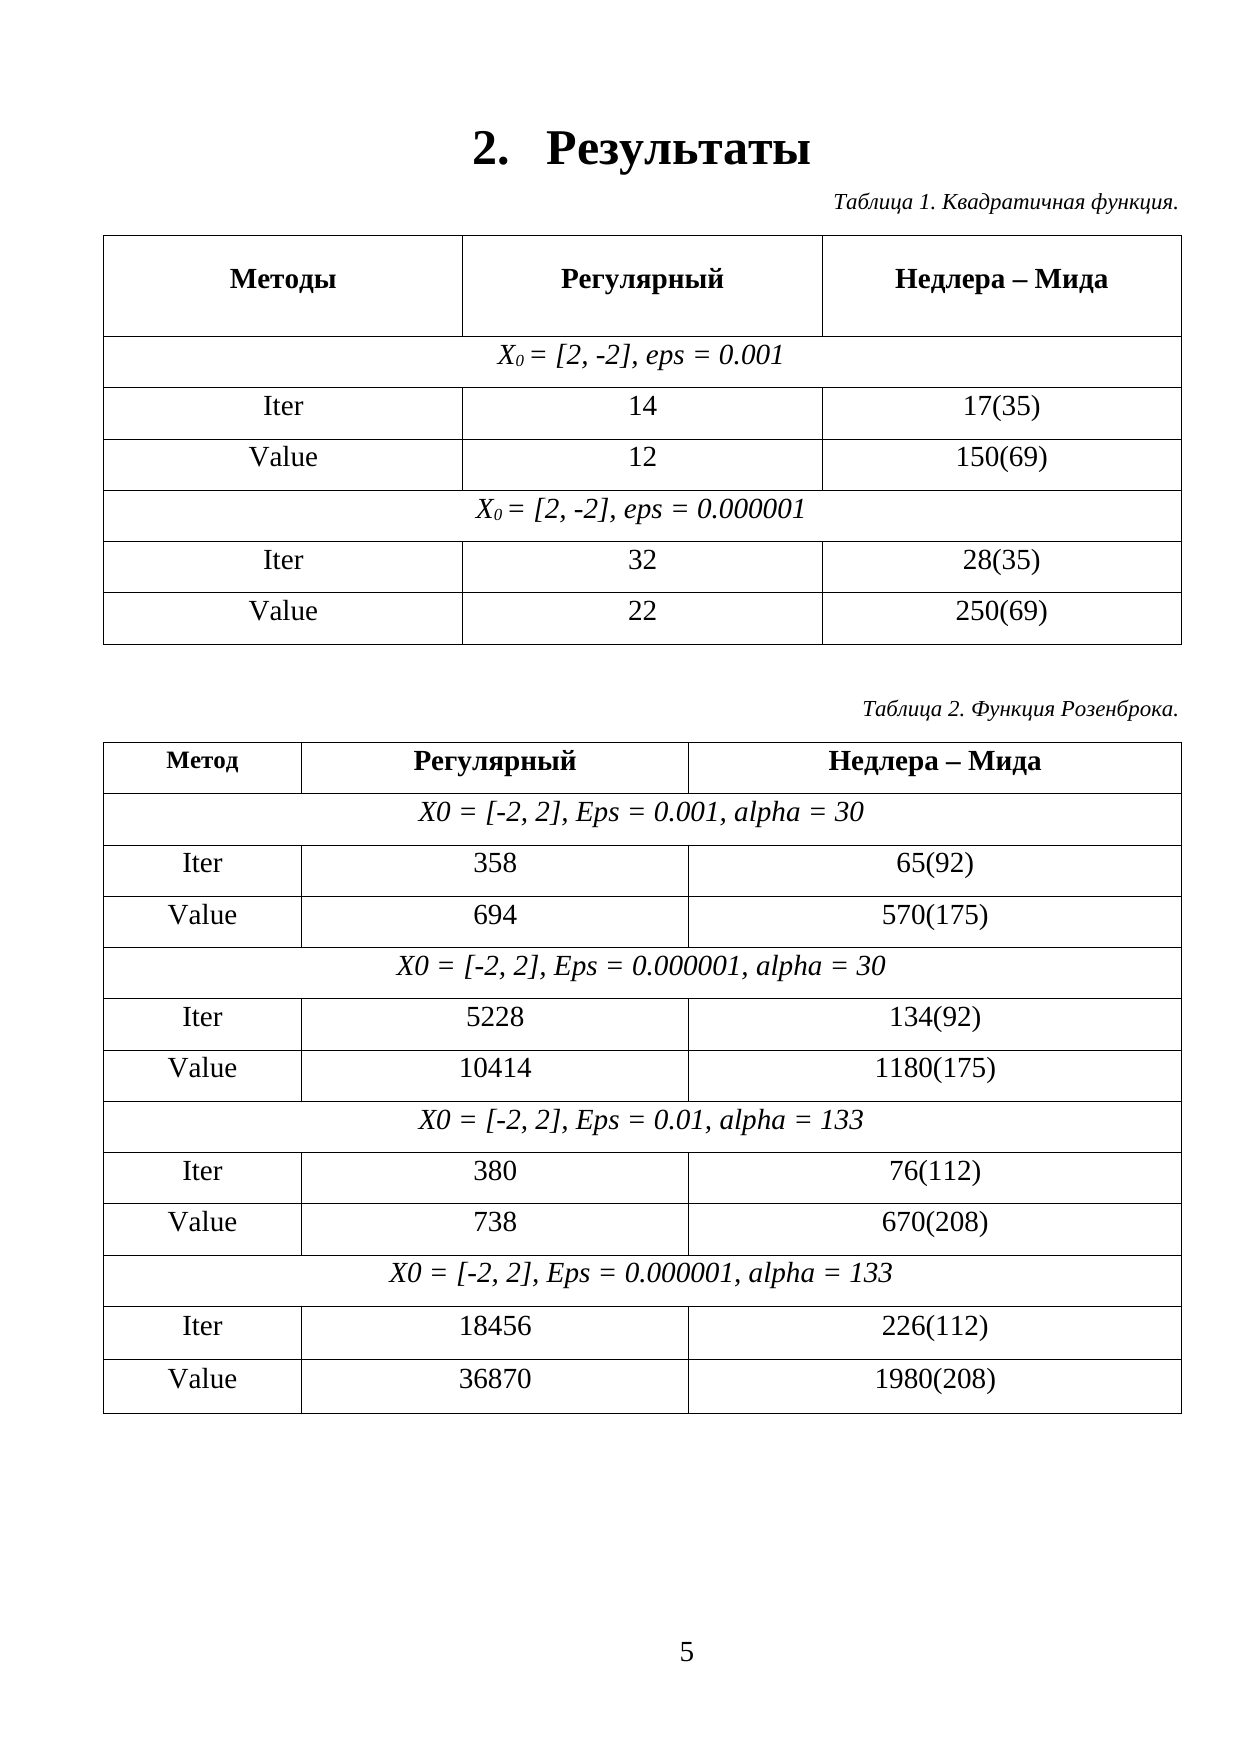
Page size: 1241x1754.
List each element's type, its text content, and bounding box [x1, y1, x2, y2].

table_cell 22 [463, 593, 822, 643]
table_cell 32 [463, 542, 822, 592]
table_header Регулярный [463, 236, 822, 336]
table_cell X0 = [2, -2], eps = 0.001 [104, 337, 1181, 387]
table_header Метод [104, 743, 301, 793]
table_cell Value [104, 1360, 301, 1413]
table_cell Value [104, 897, 301, 947]
table_cell 134(92) [689, 999, 1181, 1049]
table_header Недлера – Мида [689, 743, 1181, 793]
table_header Регулярный [302, 743, 688, 793]
table_cell 5228 [302, 999, 688, 1049]
table_cell 18456 [302, 1307, 688, 1359]
text Таблица 2. Функция Розенброка. [103, 695, 1181, 721]
table_cell X0 = [-2, 2], Eps = 0.000001, alpha = 30 [104, 948, 1181, 998]
table_cell 738 [302, 1204, 688, 1254]
table_cell 28(35) [823, 542, 1181, 592]
table_cell Iter [104, 846, 301, 896]
table_cell 358 [302, 846, 688, 896]
table_cell 76(112) [689, 1153, 1181, 1203]
table_cell X0 = [-2, 2], Eps = 0.01, alpha = 133 [104, 1102, 1181, 1152]
table_cell Value [104, 440, 462, 490]
table_cell 1180(175) [689, 1051, 1181, 1101]
table_cell X0 = [-2, 2], Eps = 0.001, alpha = 30 [104, 794, 1181, 844]
table_cell 226(112) [689, 1307, 1181, 1359]
table_cell Iter [104, 388, 462, 438]
table_cell 250(69) [823, 593, 1181, 643]
table_cell 36870 [302, 1360, 688, 1413]
table_cell 570(175) [689, 897, 1181, 947]
subtitle Результаты [103, 118, 1181, 176]
table_cell 14 [463, 388, 822, 438]
table_cell X0 = [-2, 2], Eps = 0.000001, alpha = 133 [104, 1256, 1181, 1306]
table_cell 150(69) [823, 440, 1181, 490]
table_cell Iter [104, 1153, 301, 1203]
table_cell 1980(208) [689, 1360, 1181, 1413]
table_cell 380 [302, 1153, 688, 1203]
table_header Недлера – Мида [823, 236, 1181, 336]
table_cell 10414 [302, 1051, 688, 1101]
table_cell Value [104, 1051, 301, 1101]
table_cell Value [104, 593, 462, 643]
table_cell Value [104, 1204, 301, 1254]
table_cell Iter [104, 1307, 301, 1359]
table_cell Iter [104, 999, 301, 1049]
table_cell Iter [104, 542, 462, 592]
table_cell 694 [302, 897, 688, 947]
table_cell X0 = [2, -2], eps = 0.000001 [104, 491, 1181, 541]
table_cell 12 [463, 440, 822, 490]
table_cell 670(208) [689, 1204, 1181, 1254]
table_cell 65(92) [689, 846, 1181, 896]
table_cell 17(35) [823, 388, 1181, 438]
text Таблица 1. Квадратичная функция. [103, 188, 1181, 214]
table_header Методы [104, 236, 462, 336]
